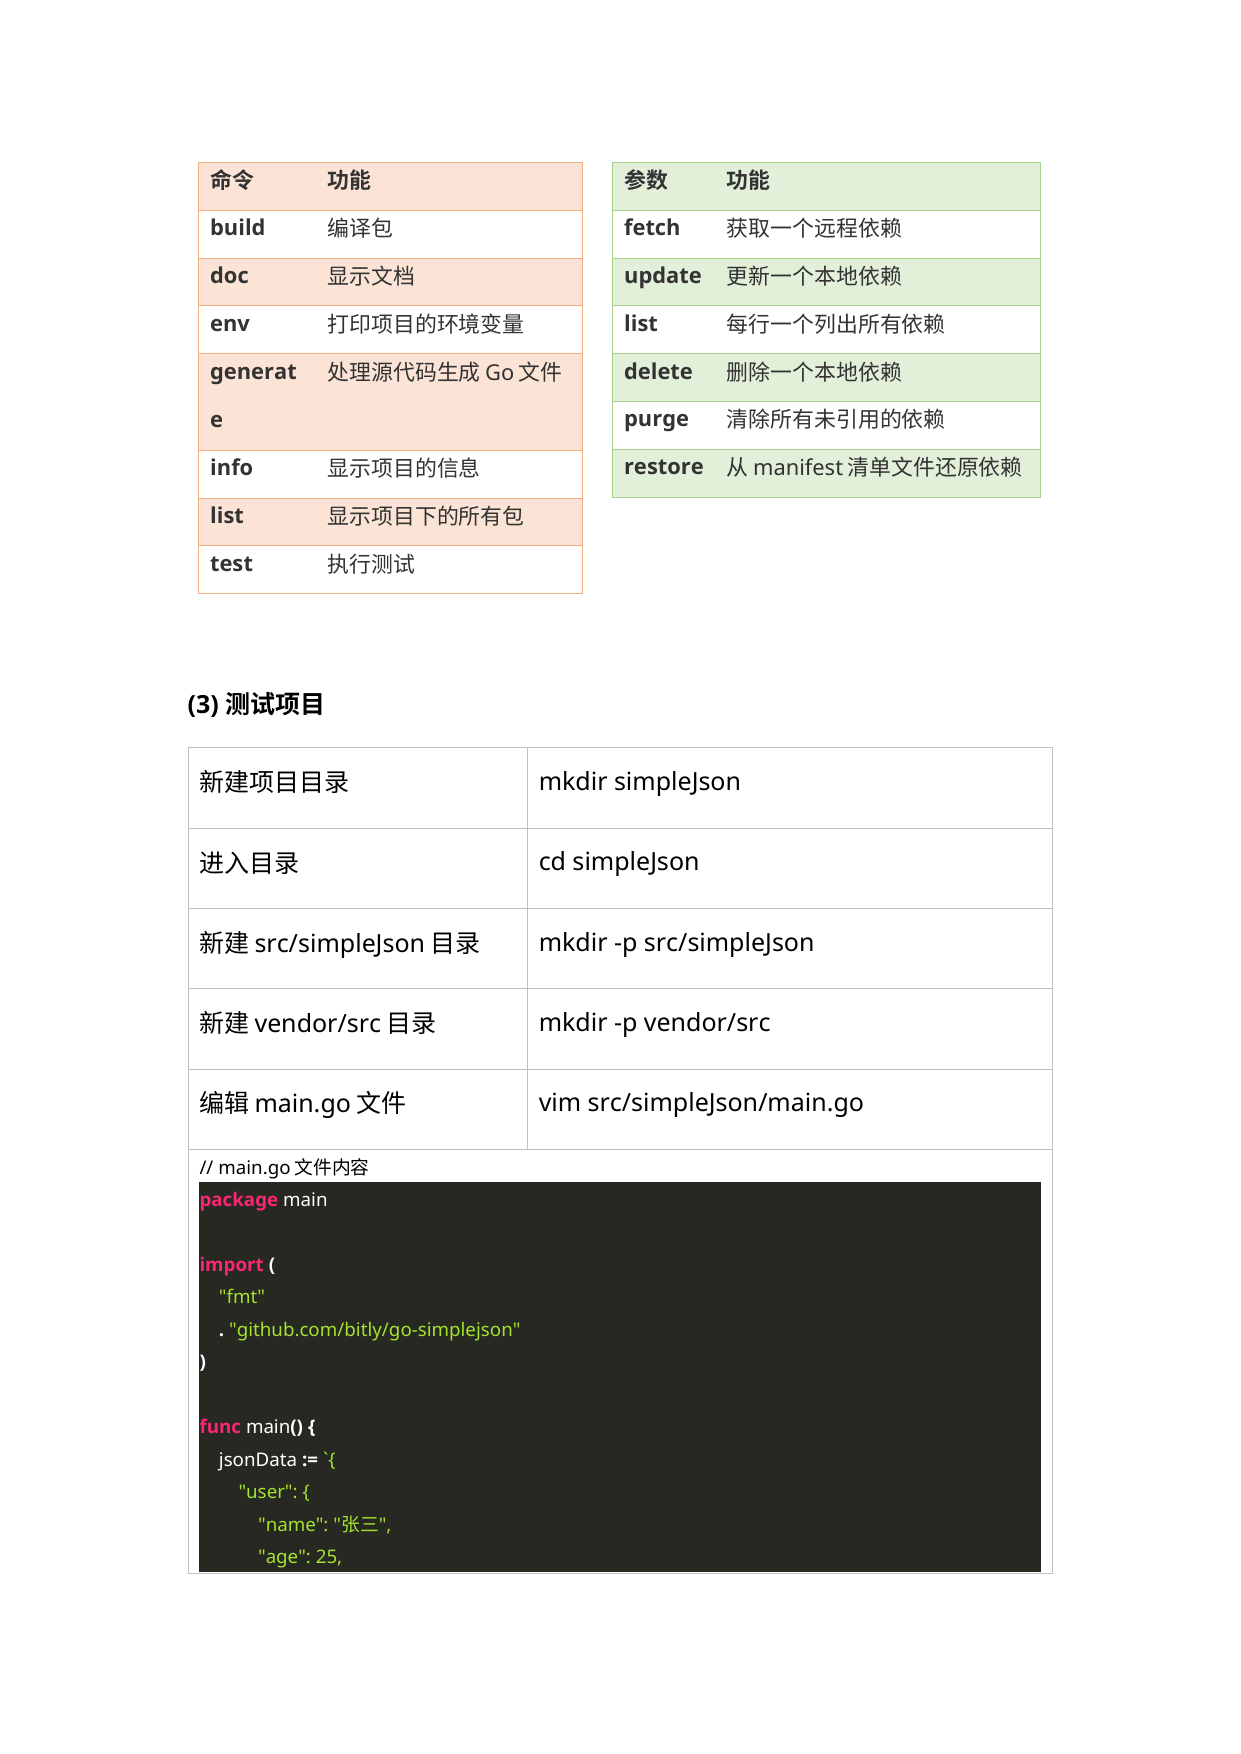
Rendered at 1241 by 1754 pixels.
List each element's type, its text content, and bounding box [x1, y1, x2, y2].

text (3) 测试项目 [187, 670, 1053, 735]
table_cell cd simpleJson [528, 829, 1052, 908]
table_cell mkdir -p vendor/src [528, 989, 1052, 1068]
table_cell mkdir -p src/simpleJson [528, 909, 1052, 988]
table_header 新建项目目录 [189, 748, 527, 828]
table_header mkdir simpleJson [528, 748, 1052, 828]
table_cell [189, 1150, 1052, 1572]
table_cell 新建vendor/src目录 [189, 989, 527, 1068]
table_header [601, 162, 1053, 627]
table_cell 进入目录 [189, 829, 527, 908]
table_cell 编辑main.go文件 [189, 1070, 527, 1149]
table_cell vim src/simpleJson/main.go [528, 1070, 1052, 1149]
table_cell 新建src/simpleJson目录 [189, 909, 527, 988]
table_header [188, 162, 601, 627]
